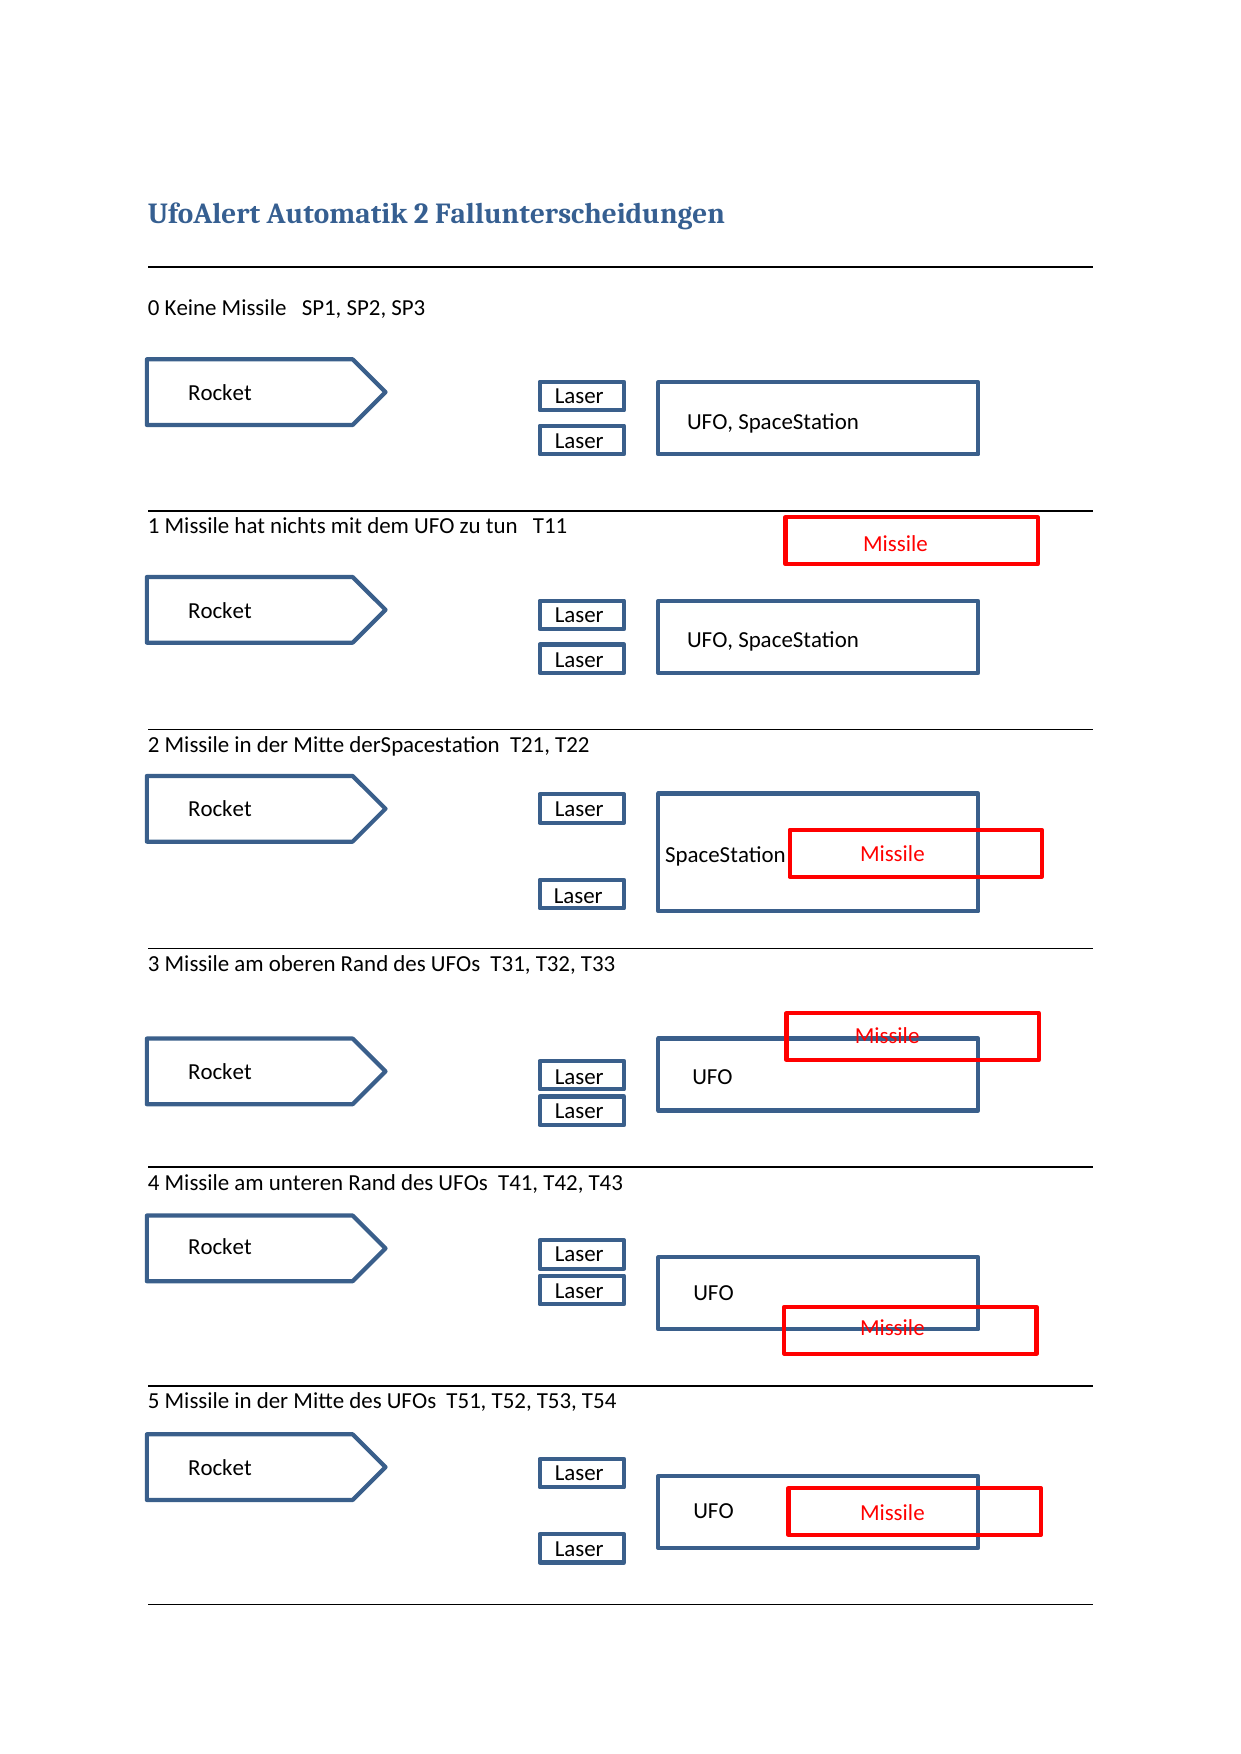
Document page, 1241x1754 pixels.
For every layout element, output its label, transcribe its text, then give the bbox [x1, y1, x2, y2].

text 0 Keine Missile SP1, SP2, SP3 [148, 293, 1093, 321]
text 5 Missile in der Mitte des UFOs T51, T52, T53, T54 [148, 1387, 1093, 1414]
subtitle UfoAlert Automatik 2 Fallunterscheidungen [148, 198, 1093, 231]
text 2 Missile in der Mitte derSpacestation T21, T22 [148, 730, 1093, 758]
text 1 Missile hat nichts mit dem UFO zu tun T11 [148, 512, 1093, 539]
text 3 Missile am oberen Rand des UFOs T31, T32, T33 [148, 949, 1093, 977]
text 4 Missile am unteren Rand des UFOs T41, T42, T43 [148, 1168, 1093, 1196]
